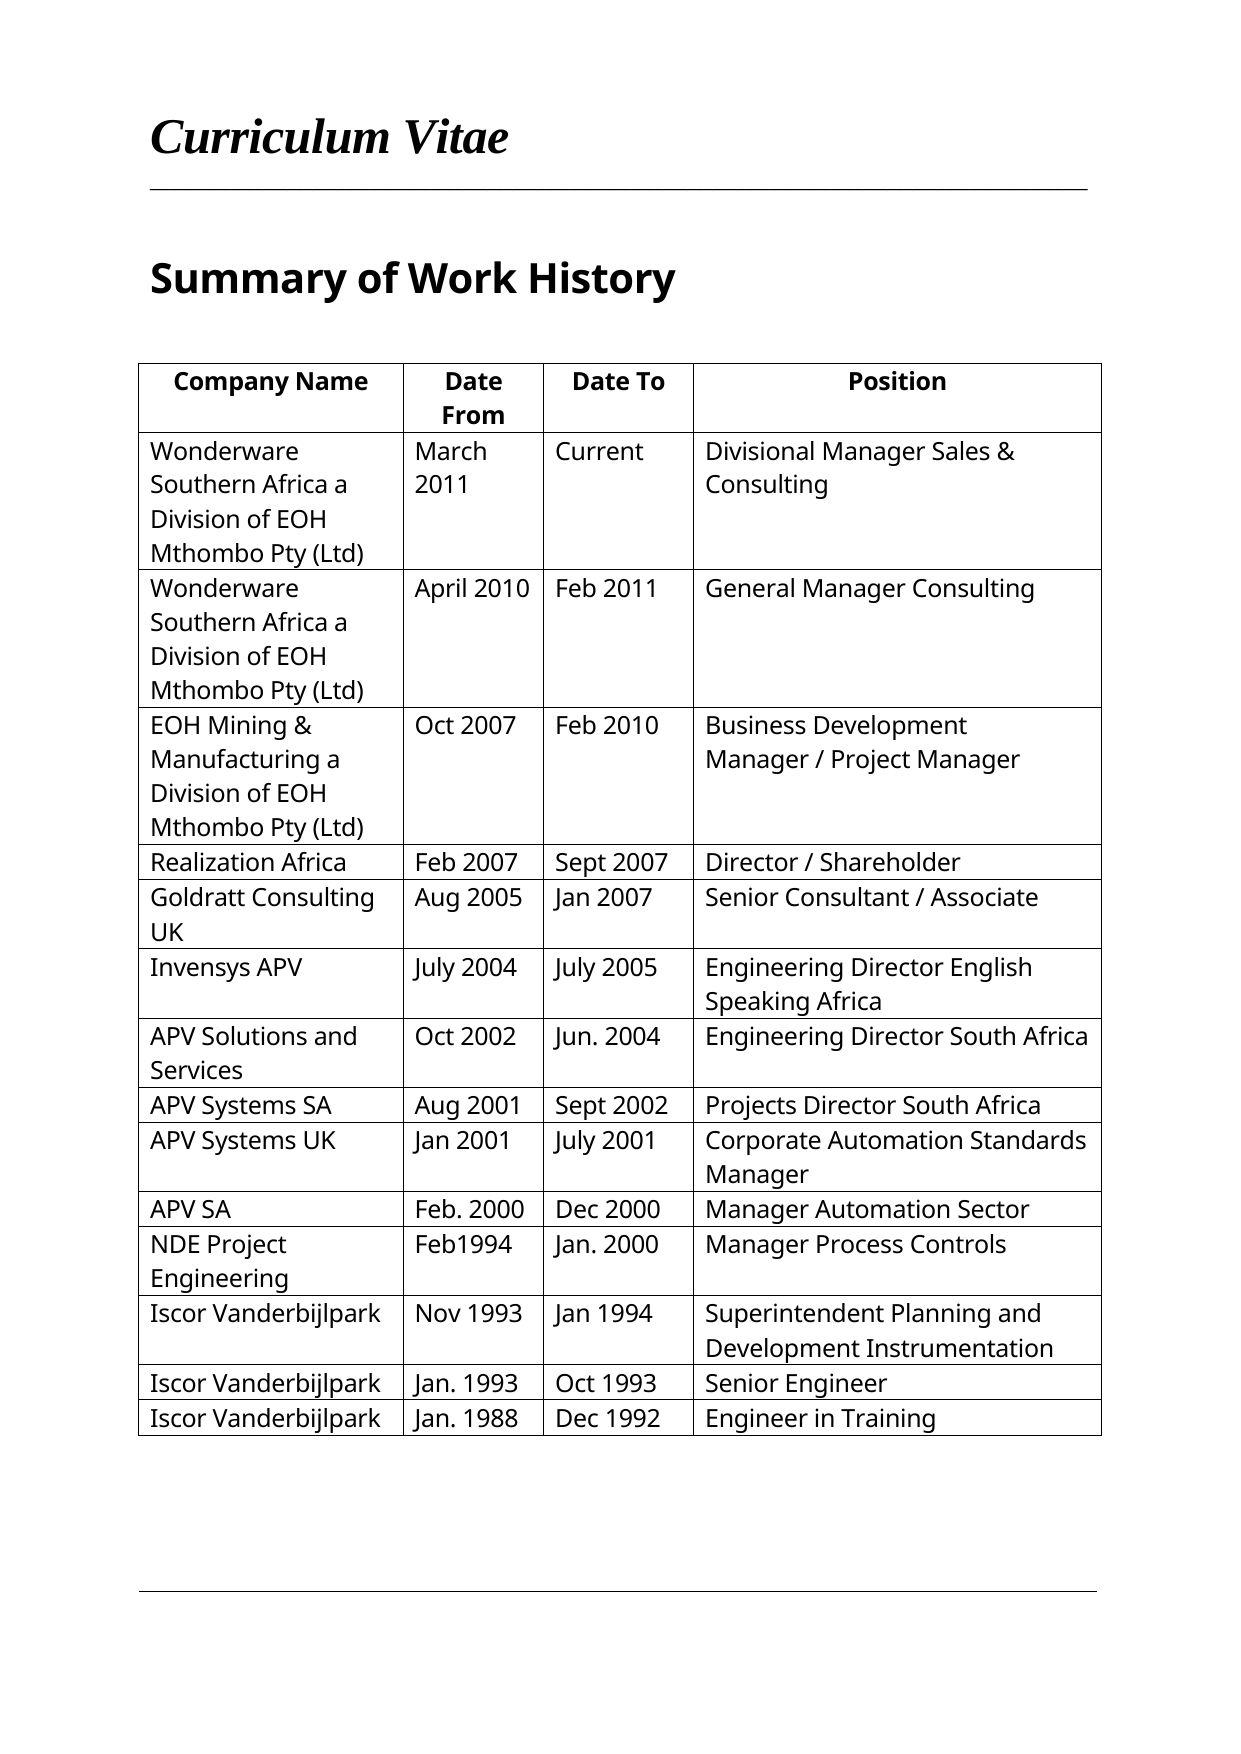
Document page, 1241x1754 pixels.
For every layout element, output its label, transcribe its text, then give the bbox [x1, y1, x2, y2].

table_cell April 2010 [404, 570, 543, 707]
table_cell Aug 2001 [404, 1088, 543, 1122]
table_cell APV SA [139, 1192, 403, 1226]
table_cell Realization Africa [139, 845, 403, 879]
table_cell Jan 1994 [544, 1296, 693, 1364]
table_cell Oct 1993 [544, 1365, 693, 1399]
table_cell APV Solutions and Services [139, 1019, 403, 1087]
table_cell Nov 1993 [404, 1296, 543, 1364]
table_cell Manager Automation Sector [694, 1192, 1101, 1226]
table_cell Senior Engineer [694, 1365, 1101, 1399]
table_cell Engineering Director English Speaking Africa [694, 949, 1101, 1017]
table_cell APV Systems SA [139, 1088, 403, 1122]
table_cell March 2011 [404, 433, 543, 569]
table_cell Oct 2002 [404, 1019, 543, 1087]
table_cell Jan. 2000 [544, 1227, 693, 1295]
table_cell Senior Consultant / Associate [694, 880, 1101, 948]
table_cell Feb 2007 [404, 845, 543, 879]
table_cell Invensys APV [139, 949, 403, 1017]
table_cell Engineer in Training [694, 1400, 1101, 1434]
table_cell Wonderware Southern Africa a Division of EOH Mthombo Pty (Ltd) [139, 433, 403, 569]
table_cell Goldratt Consulting UK [139, 880, 403, 948]
table_header Company Name [139, 364, 403, 432]
table_cell Director / Shareholder [694, 845, 1101, 879]
table_cell Iscor Vanderbijlpark [139, 1400, 403, 1434]
table_cell Manager Process Controls [694, 1227, 1101, 1295]
table_cell Current [544, 433, 693, 569]
table_cell Corporate Automation Standards Manager [694, 1123, 1101, 1191]
table_header Date From [404, 364, 543, 432]
table_cell July 2001 [544, 1123, 693, 1191]
table_cell EOH Mining & Manufacturing a Division of EOH Mthombo Pty (Ltd) [139, 708, 403, 844]
table_cell Jan. 1993 [404, 1365, 543, 1399]
table_cell Oct 2007 [404, 708, 543, 844]
text Summary of Work History [150, 249, 1090, 306]
table_cell Superintendent Planning and Development Instrumentation [694, 1296, 1101, 1364]
table_cell Projects Director South Africa [694, 1088, 1101, 1122]
table_cell Aug 2005 [404, 880, 543, 948]
table_cell Business Development Manager / Project Manager [694, 708, 1101, 844]
table_cell Dec 1992 [544, 1400, 693, 1434]
table_cell NDE Project Engineering [139, 1227, 403, 1295]
table_cell Jan 2007 [544, 880, 693, 948]
table_cell Dec 2000 [544, 1192, 693, 1226]
table_cell Feb 2010 [544, 708, 693, 844]
table_cell Jan. 1988 [404, 1400, 543, 1434]
table_cell Engineering Director South Africa [694, 1019, 1101, 1087]
table_cell Iscor Vanderbijlpark [139, 1296, 403, 1364]
table_cell Jan 2001 [404, 1123, 543, 1191]
table_cell APV Systems UK [139, 1123, 403, 1191]
table_cell Feb 2011 [544, 570, 693, 707]
table_cell Jun. 2004 [544, 1019, 693, 1087]
table_cell Iscor Vanderbijlpark [139, 1365, 403, 1399]
table_cell General Manager Consulting [694, 570, 1101, 707]
table_cell July 2004 [404, 949, 543, 1017]
table_cell July 2005 [544, 949, 693, 1017]
table_cell Feb. 2000 [404, 1192, 543, 1226]
table_header Date To [544, 364, 693, 432]
table_cell Feb1994 [404, 1227, 543, 1295]
table_cell Sept 2007 [544, 845, 693, 879]
table_cell Sept 2002 [544, 1088, 693, 1122]
table_cell Wonderware Southern Africa a Division of EOH Mthombo Pty (Ltd) [139, 570, 403, 707]
table_cell Divisional Manager Sales & Consulting [694, 433, 1101, 569]
table_header Position [694, 364, 1101, 432]
